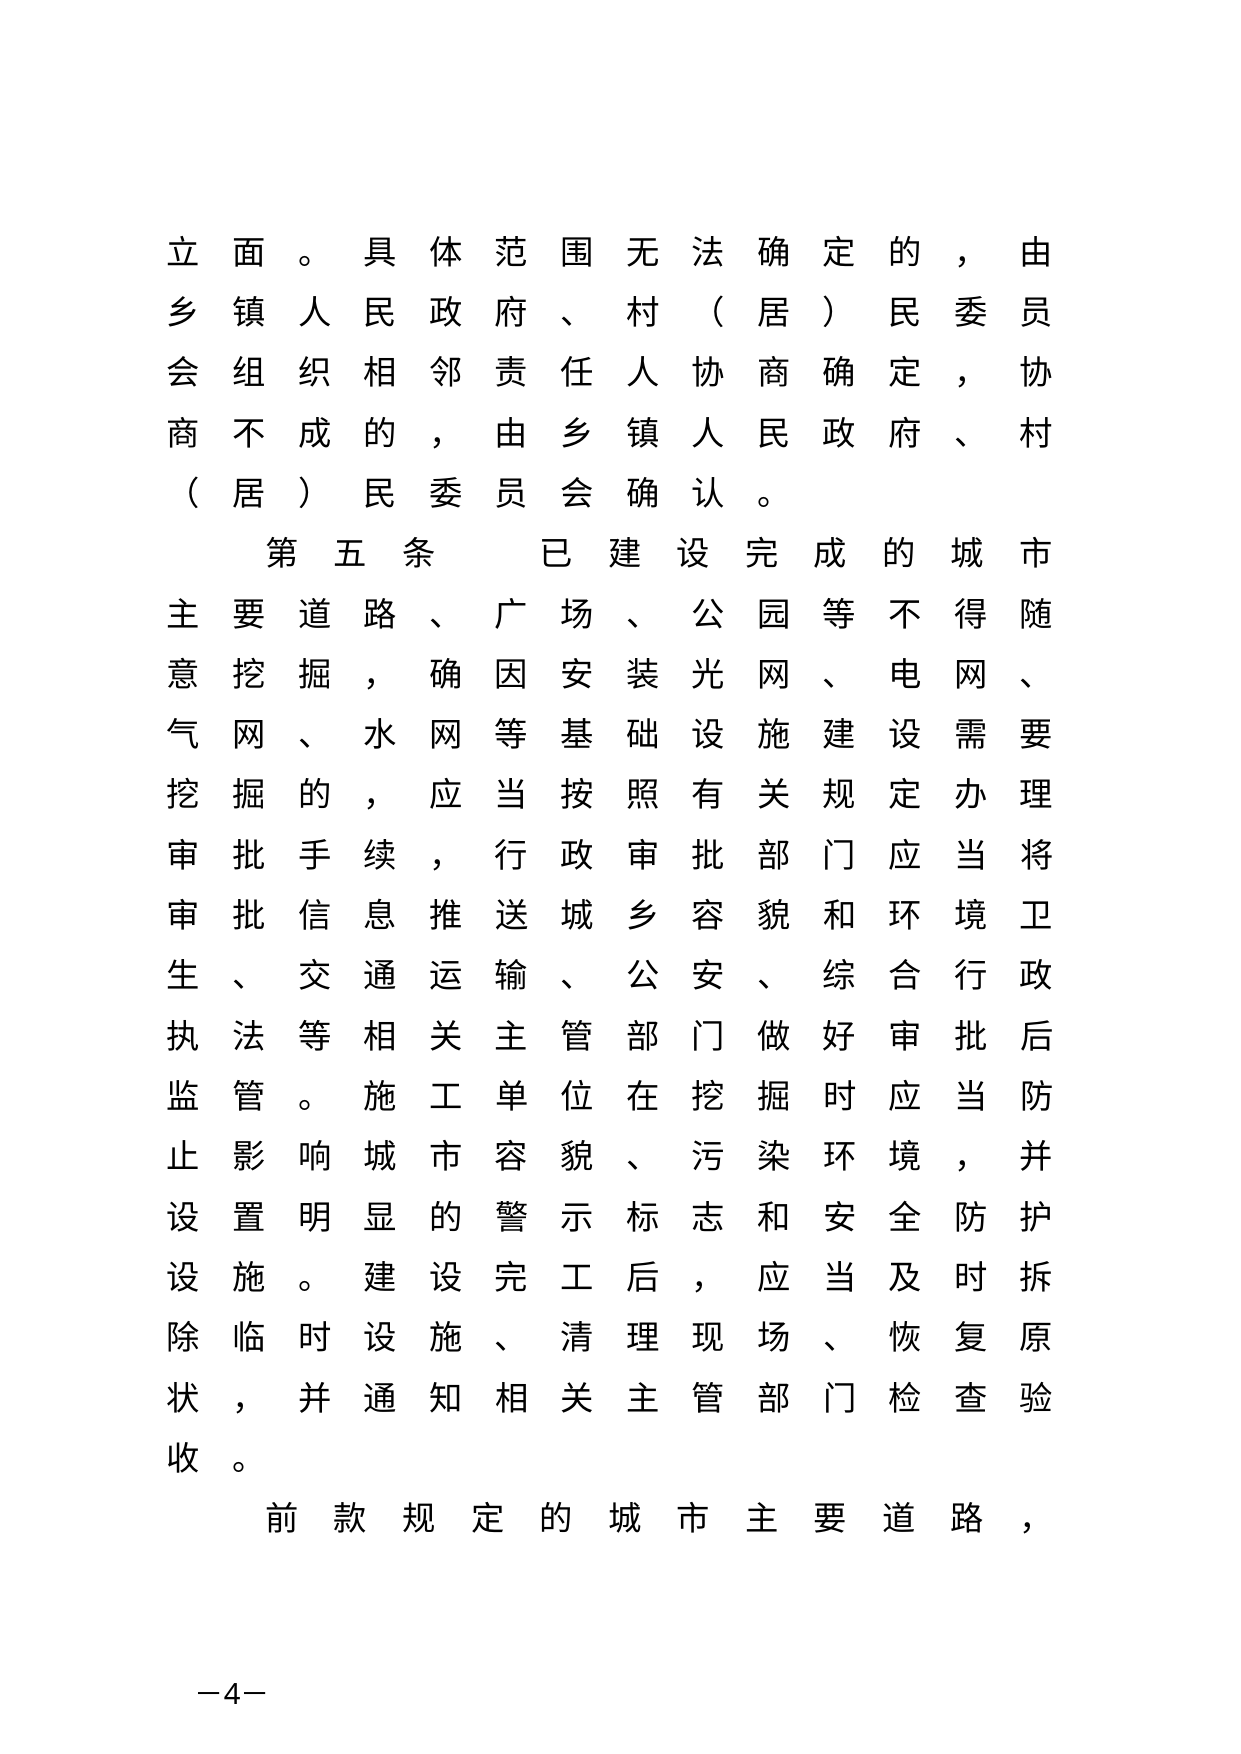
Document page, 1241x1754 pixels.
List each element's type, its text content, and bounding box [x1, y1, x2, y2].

text 第五条 已建设完成的城市主要道路、广场、公园等不得随意挖掘，确因安装光网、电网、气网、水网等基础设施建设需要挖掘的，应当按照有关规定办理审批手续，行政审批部门应当将审批信息推送城乡容貌和环境卫生、交通运输、公安、综合行政执法等相关主管部门做好审批后监管。施工单位在挖掘时应当防止影响城市容貌、污染环境，并设置明显的警示标志和安全防护设施。建设完工后，应当及时拆除临时设施、清理现场、恢复原状，并通知相关主管部门检查验收。 [167, 521, 1085, 1486]
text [167, 1486, 1085, 1546]
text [167, 219, 1085, 521]
